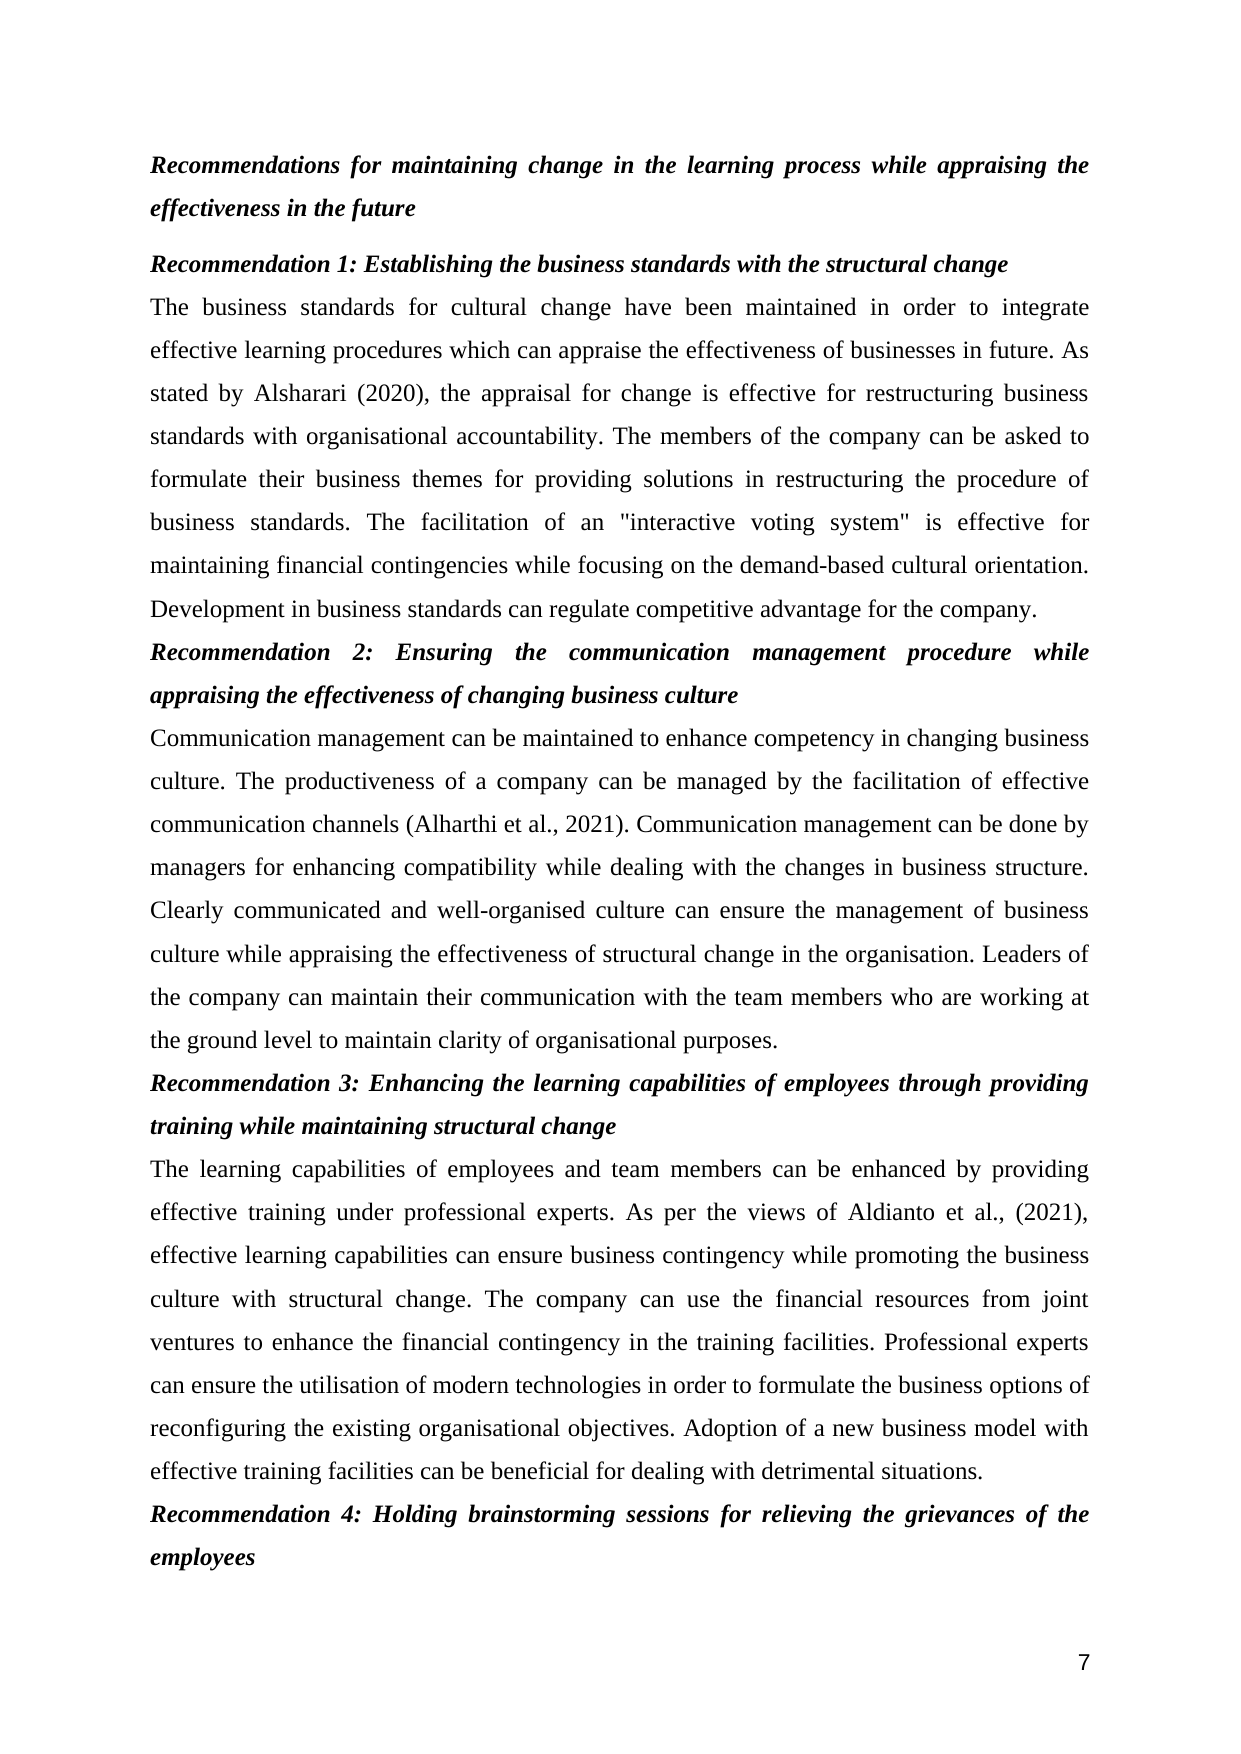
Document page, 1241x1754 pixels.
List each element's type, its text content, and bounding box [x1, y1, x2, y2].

subtitle Recommendations for maintaining change in the learning process while appraising the effectiveness in the future [150, 150, 1090, 222]
text Communication management can be maintained to enhance competency in changing business culture. The productiveness of a company can be managed by the facilitation of effective communication channels (Alharthi et al., 2021). Communication management can be done by managers for enhancing compatibility while dealing with the changes in business structure. Clearly communicated and well-organised culture can ensure the management of business culture while appraising the effectiveness of structural change in the organisation. Leaders of the company can maintain their communication with the team members who are working at the ground level to maintain clarity of organisational purposes. [150, 723, 1090, 1054]
text The learning capabilities of employees and team members can be enhanced by providing effective training under professional experts. As per the views of Aldianto et al., (2021), effective learning capabilities can ensure business contingency while promoting the business culture with structural change. The company can use the financial resources from joint ventures to enhance the financial contingency in the training facilities. Professional experts can ensure the utilisation of modern technologies in order to formulate the business options of reconfiguring the existing organisational objectives. Adoption of a new business model with effective training facilities can be beneficial for dealing with detrimental situations. [150, 1154, 1090, 1485]
text Recommendation 2: Ensuring the communication management procedure while appraising the effectiveness of changing business culture [150, 637, 1090, 709]
text Recommendation 1: Establishing the business standards with the structural change [150, 249, 1090, 277]
text Recommendation 4: Holding brainstorming sessions for relieving the grievances of the employees [150, 1499, 1090, 1571]
text The business standards for cultural change have been maintained in order to integrate effective learning procedures which can appraise the effectiveness of businesses in future. As stated by Alsharari (2020), the appraisal for change is effective for restructuring business standards with organisational accountability. The members of the company can be asked to formulate their business themes for providing solutions in restructuring the procedure of business standards. The facilitation of an "interactive voting system" is effective for maintaining financial contingencies while focusing on the demand-based cultural orientation. Development in business standards can regulate competitive advantage for the company. [150, 292, 1090, 622]
text Recommendation 3: Enhancing the learning capabilities of employees through providing training while maintaining structural change [150, 1068, 1090, 1140]
